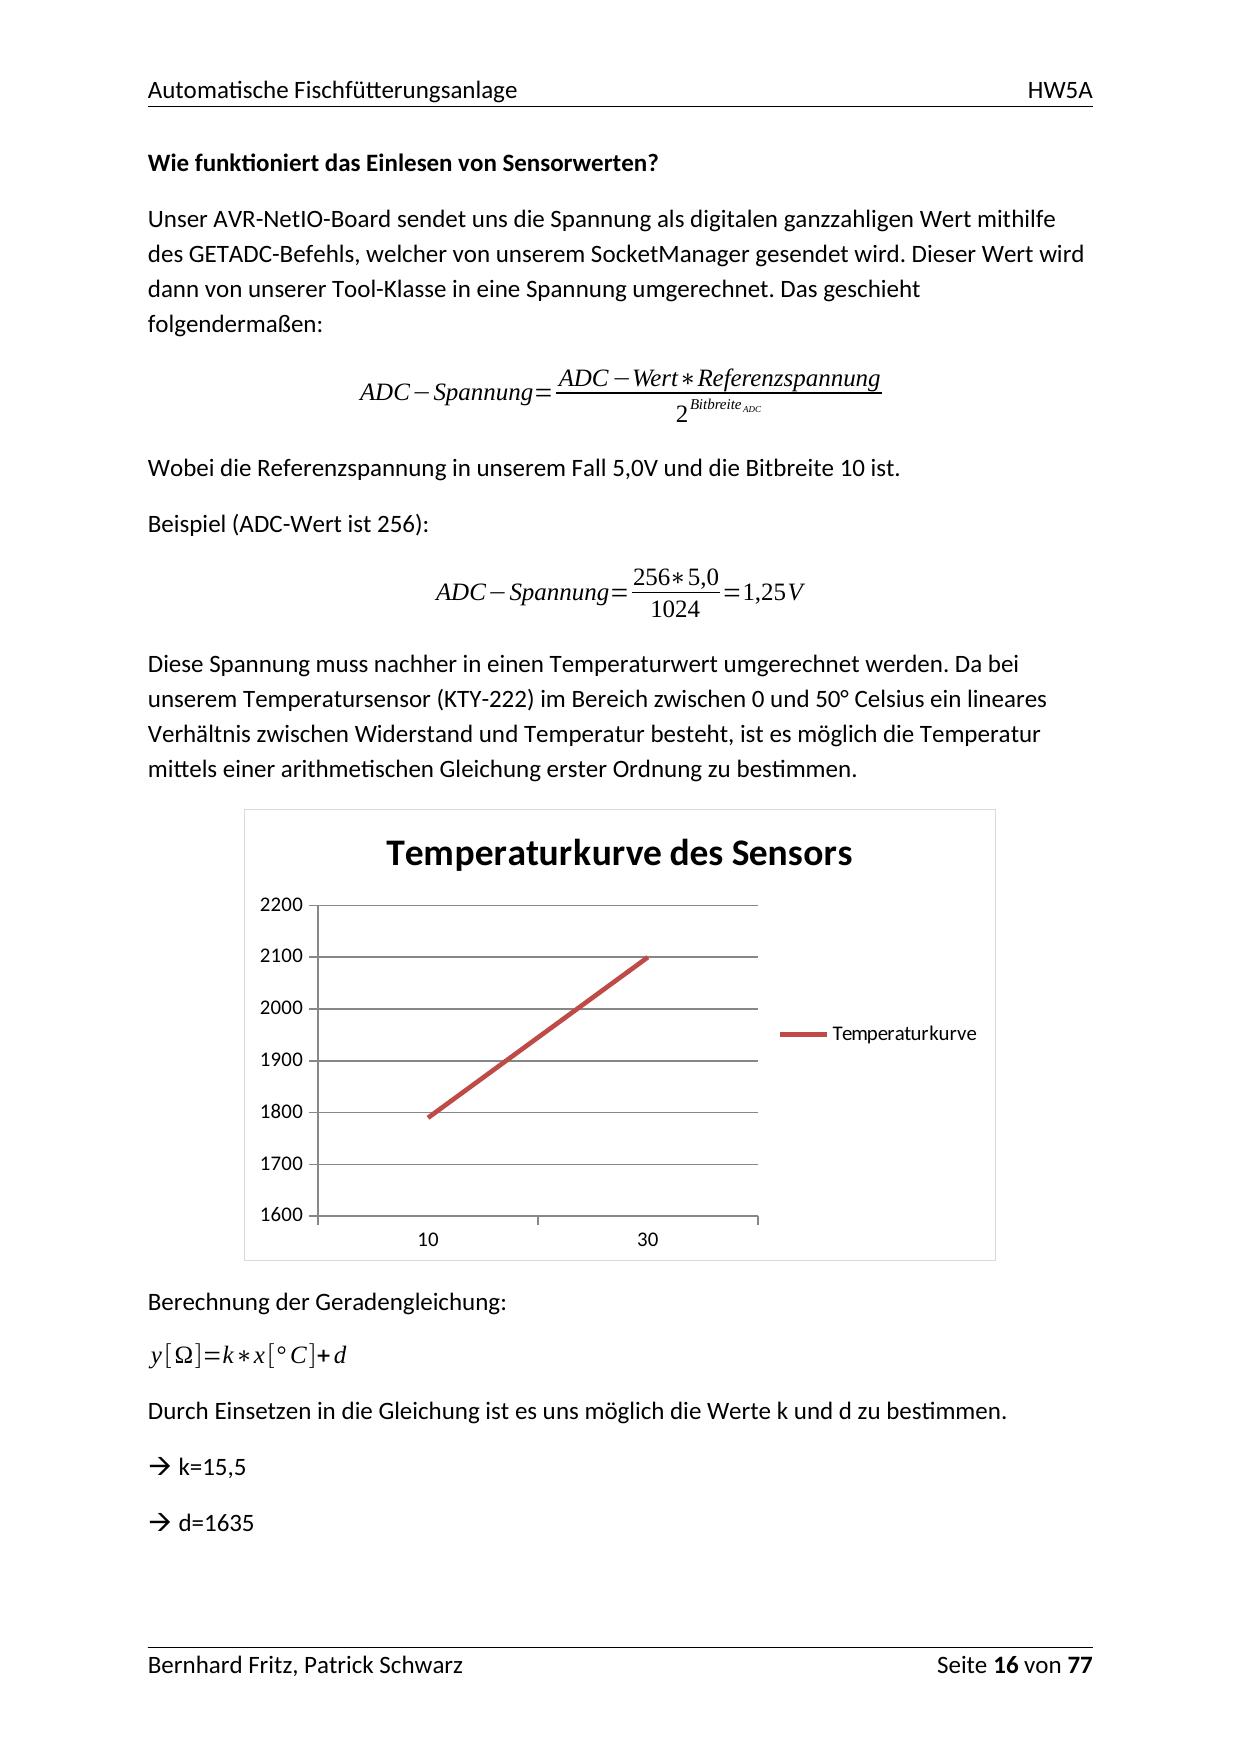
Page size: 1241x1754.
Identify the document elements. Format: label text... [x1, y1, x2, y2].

text Berechnung der Geradengleichung: [148, 1286, 1093, 1317]
text Beispiel (ADC-Wert ist 256): [148, 508, 1093, 538]
text Diese Spannung muss nachher in einen Temperaturwert umgerechnet werden. Da bei unserem Temperatursensor (KTY-222) im Bereich zwischen 0 und 50° Celsius ein lineares Verhältnis zwischen Widerstand und Temperatur besteht, ist es möglich die Temperatur mittels einer arithmetischen Gleichung erster Ordnung zu bestimmen. [148, 648, 1093, 783]
text k=15,5 [148, 1451, 1093, 1482]
text d=1635 [148, 1507, 1093, 1538]
text Wie funktioniert das Einlesen von Sensorwerten? [148, 148, 1093, 178]
text Durch Einsetzen in die Gleichung ist es uns möglich die Werte k und d zu bestimmen. [148, 1395, 1093, 1426]
text Wobei die Referenzspannung in unserem Fall 5,0V und die Bitbreite 10 ist. [148, 452, 1093, 483]
text Unser AVR-NetIO-Board sendet uns die Spannung als digitalen ganzzahligen Wert mithilfe des GETADC-Befehls, welcher von unserem SocketManager gesendet wird. Dieser Wert wird dann von unserer Tool-Klasse in eine Spannung umgerechnet. Das geschieht folgendermaßen: [148, 203, 1093, 339]
